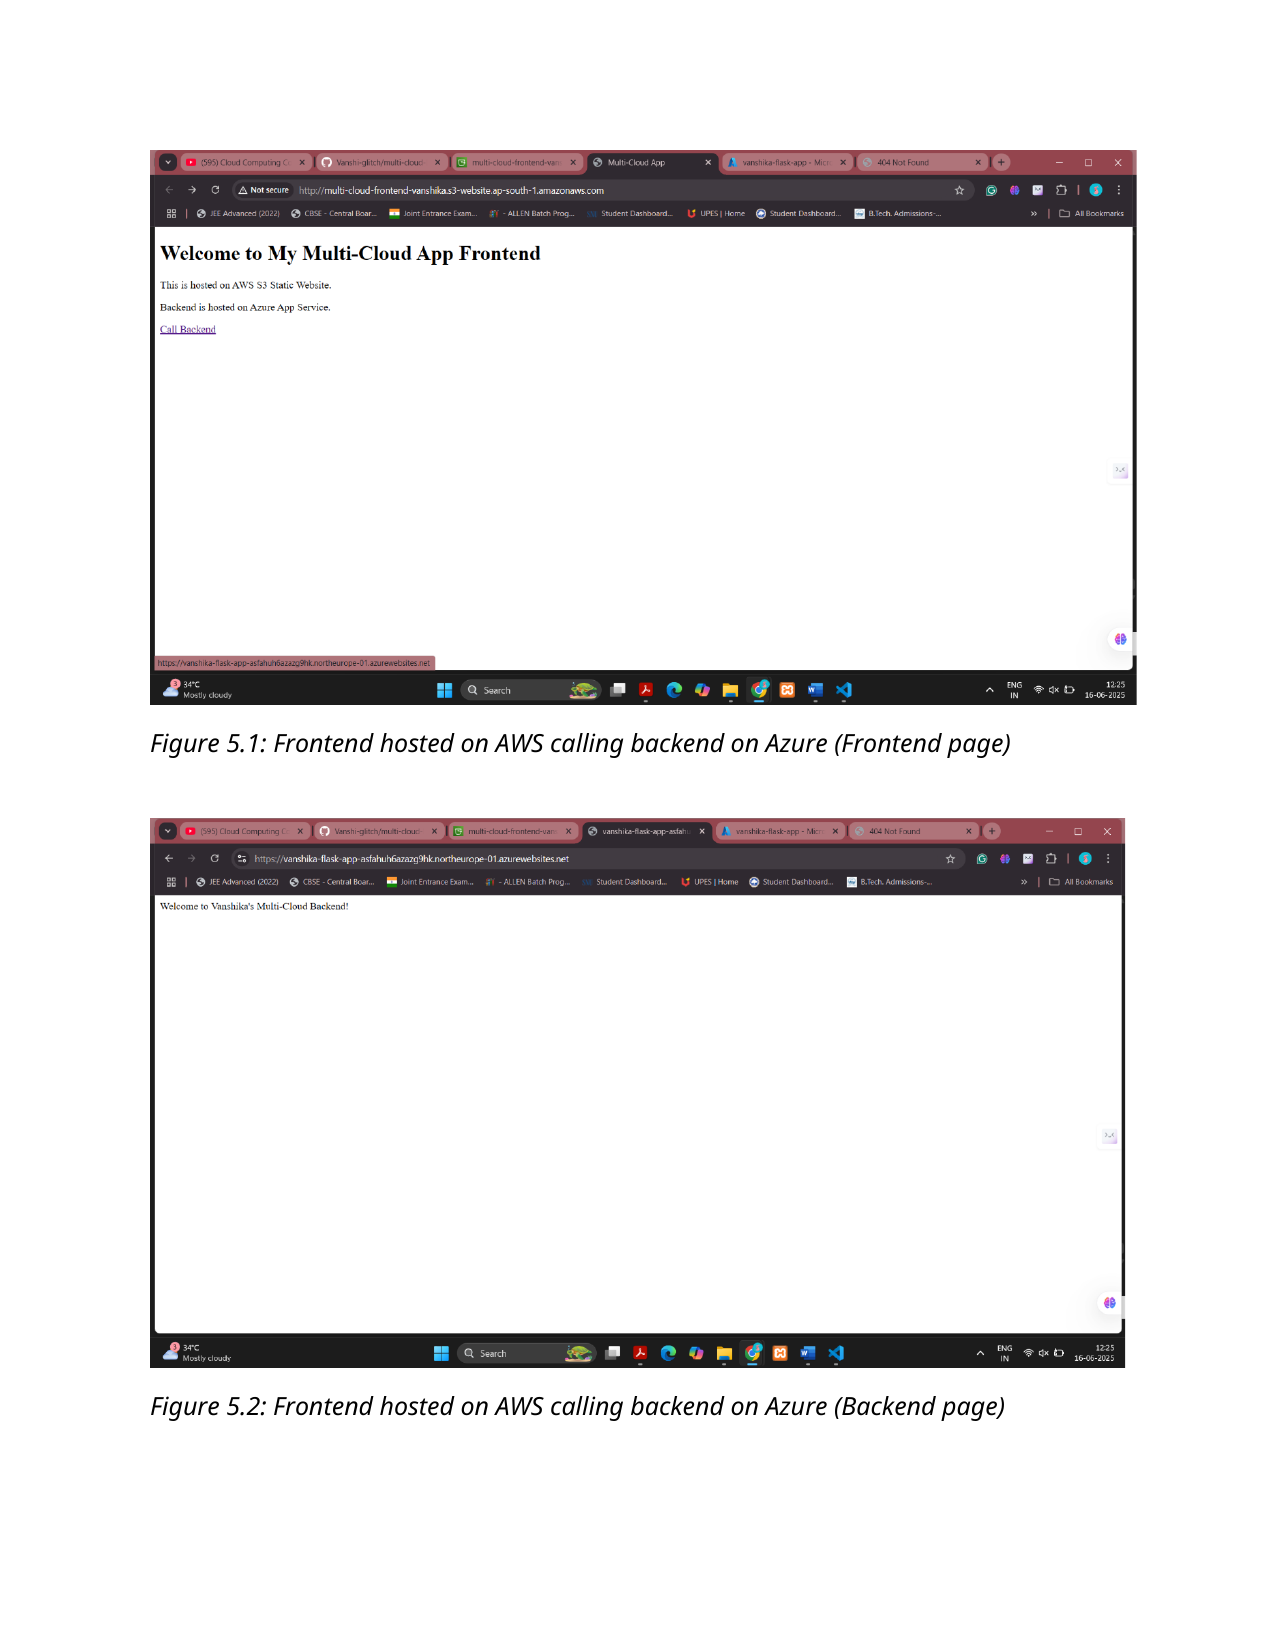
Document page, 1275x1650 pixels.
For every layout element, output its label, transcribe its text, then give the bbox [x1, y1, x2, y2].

picture [150, 818, 1125, 1368]
picture [150, 150, 1137, 705]
text Figure 5.2: Frontend hosted on AWS calling backend on Azure (Backend page) [150, 1388, 1125, 1422]
